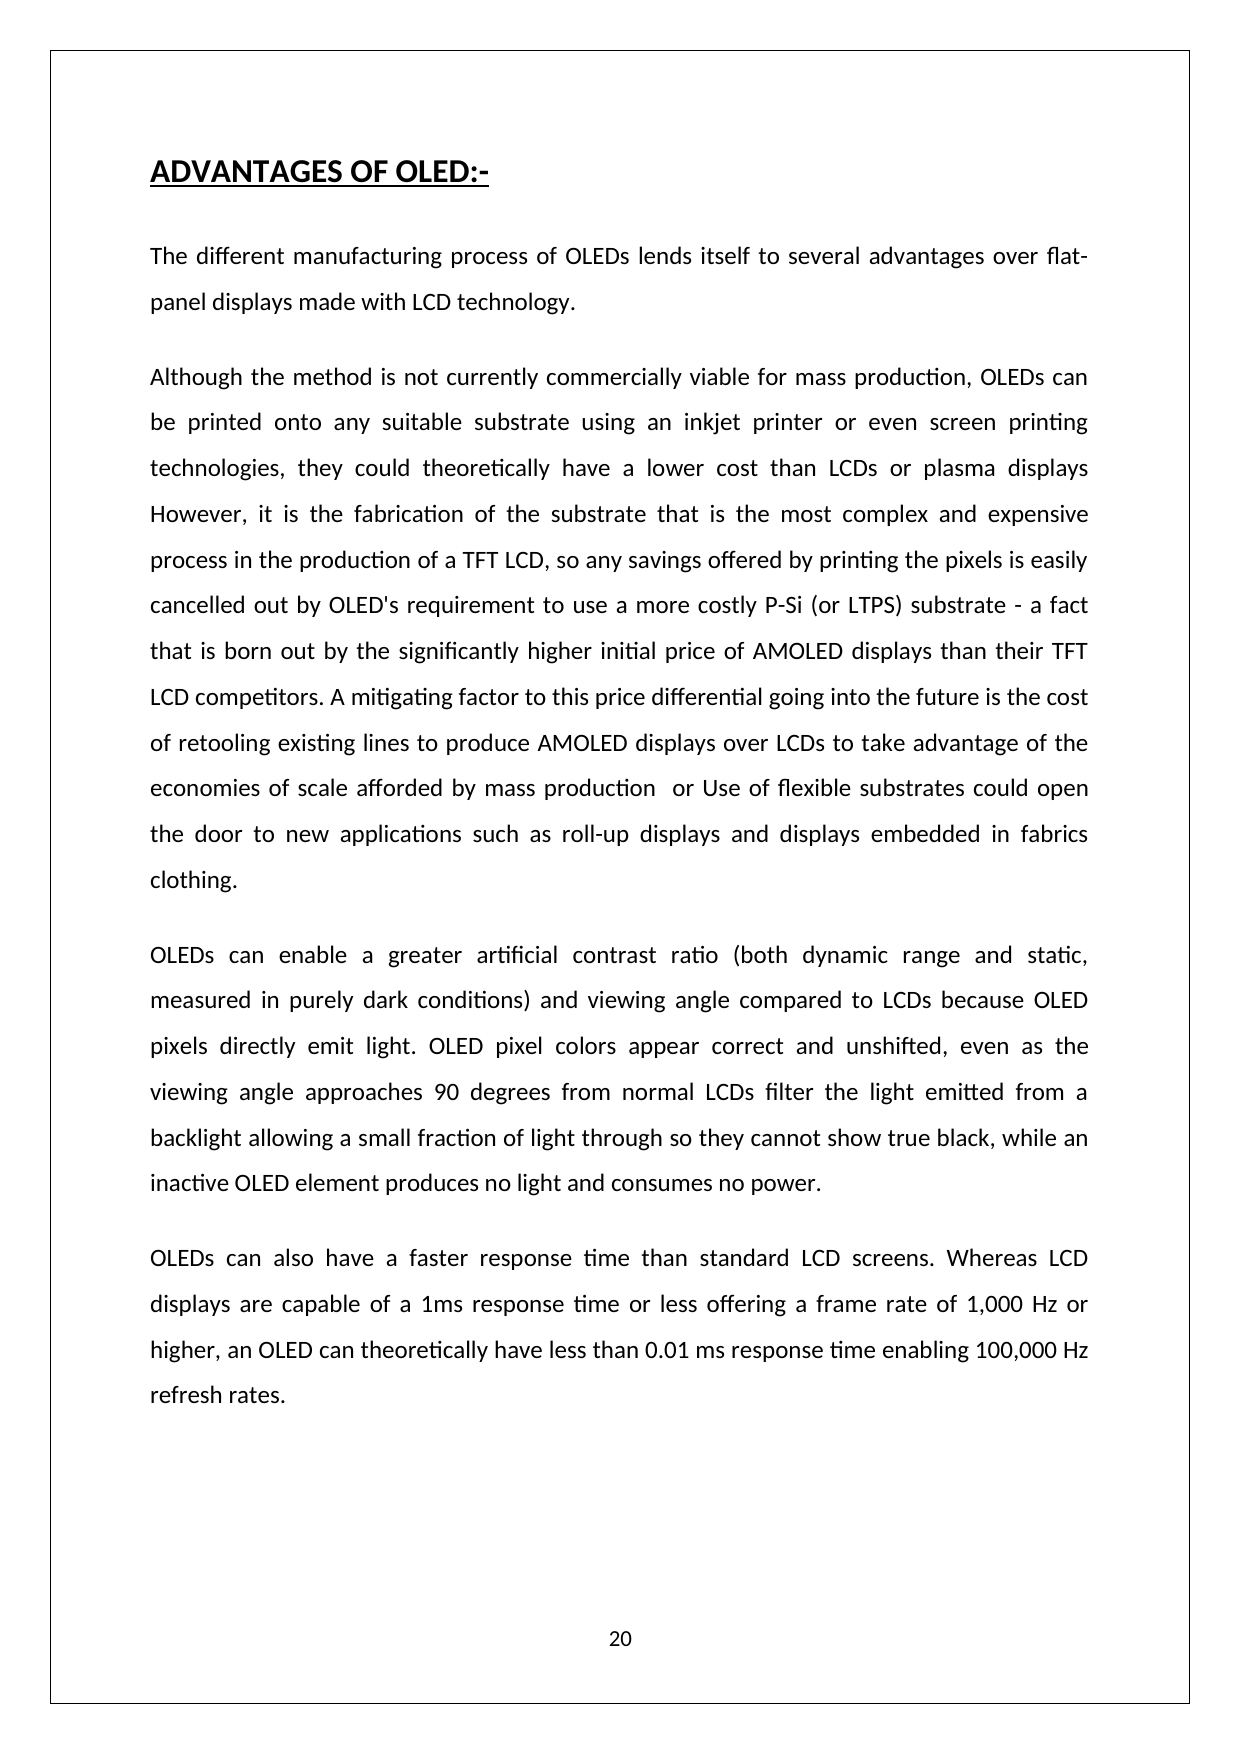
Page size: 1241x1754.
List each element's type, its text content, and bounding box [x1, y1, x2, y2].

text OLEDs can also have a faster response time than standard LCD screens. Whereas LCD displays are capable of a 1ms response time or less offering a frame rate of 1,000 Hz or higher, an OLED can theoretically have less than 0.01 ms response time enabling 100,000 Hz refresh rates. [150, 1242, 1090, 1410]
text ADVANTAGES OF OLED:- [150, 150, 1090, 191]
text OLEDs can enable a greater artificial contrast ratio (both dynamic range and static, measured in purely dark conditions) and viewing angle compared to LCDs because OLED pixels directly emit light. OLED pixel colors appear correct and unshifted, even as the viewing angle approaches 90 degrees from normal LCDs filter the light emitted from a backlight allowing a small fraction of light through so they cannot show true black, while an inactive OLED element produces no light and consumes no power. [150, 939, 1090, 1198]
text The different manufacturing process of OLEDs lends itself to several advantages over flat-panel displays made with LCD technology. [150, 240, 1090, 316]
text Although the method is not currently commercially viable for mass production, OLEDs can be printed onto any suitable substrate using an inkjet printer or even screen printing technologies, they could theoretically have a lower cost than LCDs or plasma displays However, it is the fabrication of the substrate that is the most complex and expensive process in the production of a TFT LCD, so any savings offered by printing the pixels is easily cancelled out by OLED's requirement to use a more costly P-Si (or LTPS) substrate - a fact that is born out by the significantly higher initial price of AMOLED displays than their TFT LCD competitors. A mitigating factor to this price differential going into the future is the cost of retooling existing lines to produce AMOLED displays over LCDs to take advantage of the economies of scale afforded by mass production or Use of flexible substrates could open the door to new applications such as roll-up displays and displays embedded in fabrics clothing. [150, 361, 1090, 894]
